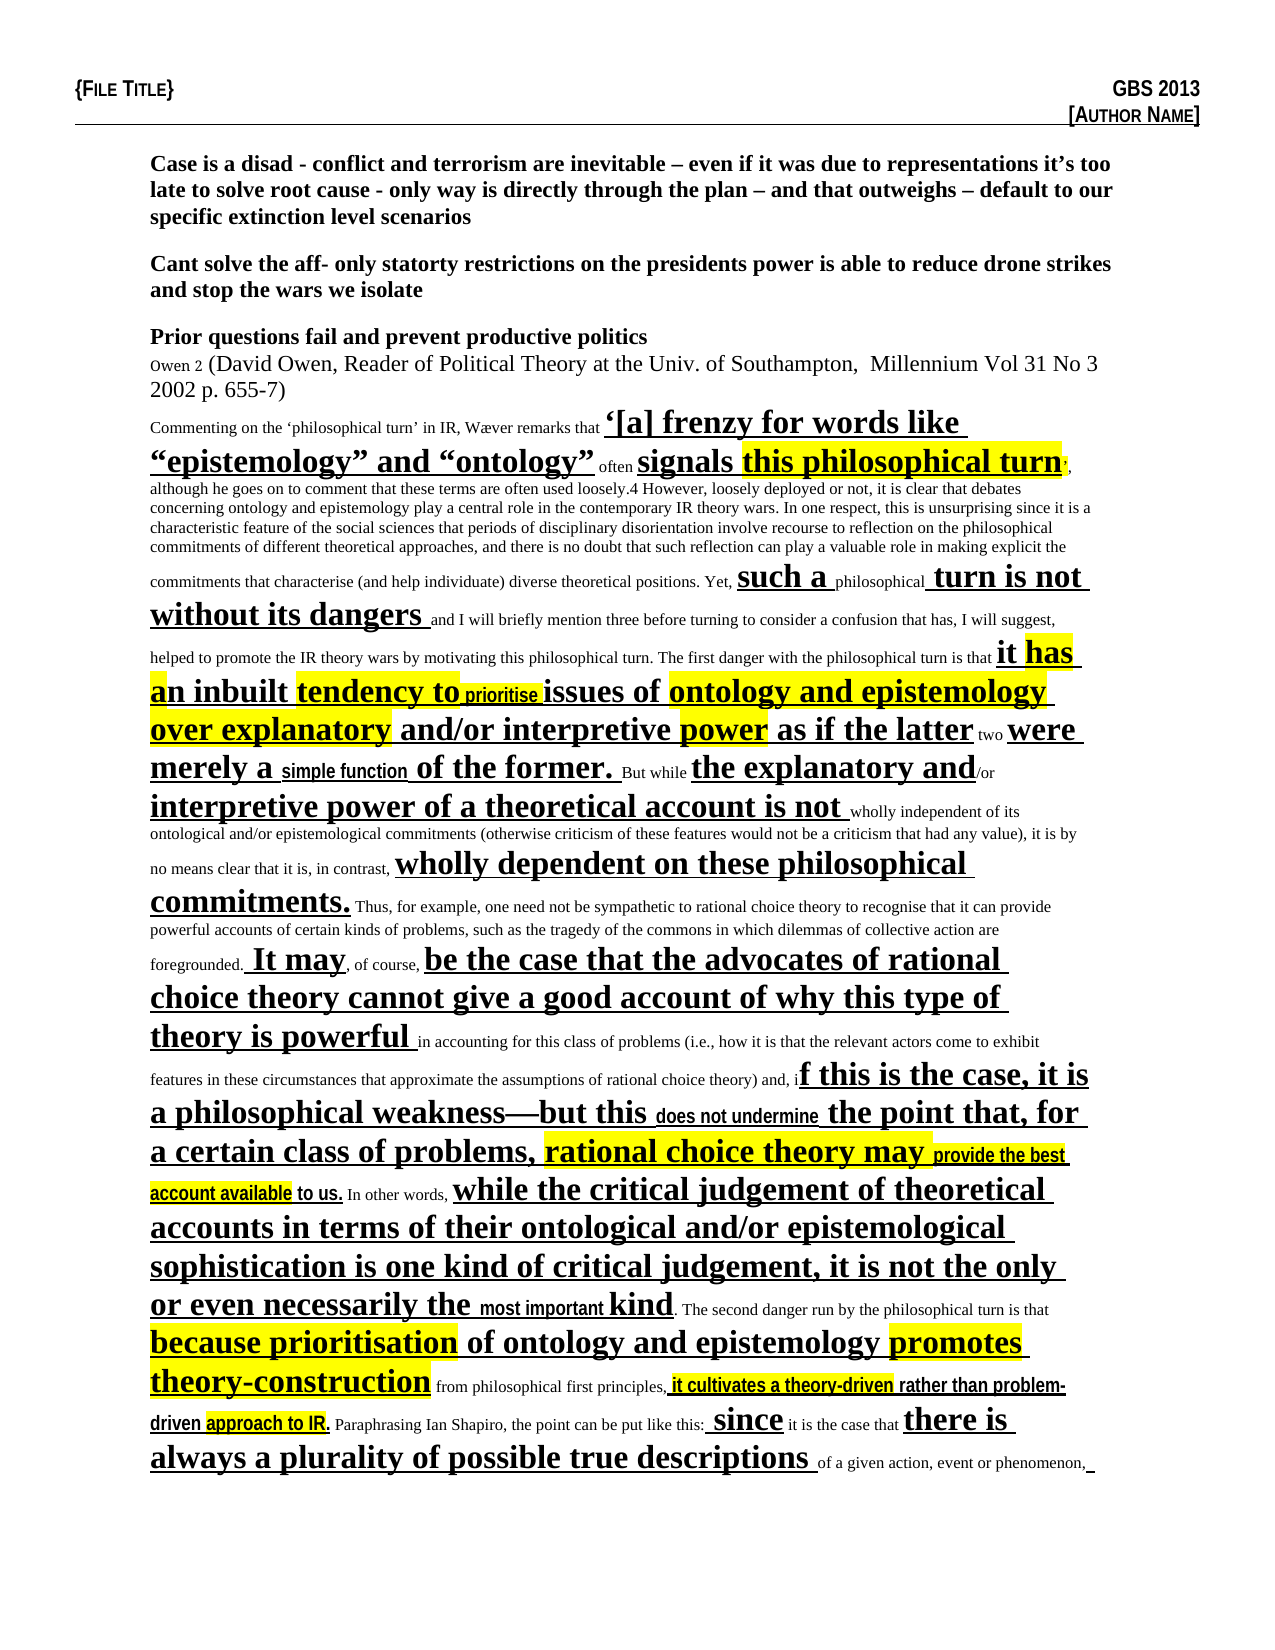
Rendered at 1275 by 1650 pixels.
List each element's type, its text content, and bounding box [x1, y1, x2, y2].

text Owen 2 (David Owen, Reader of Political Theory at the Univ. of Southampton, Millennium Vol 31 No 3 2002 p. 655-7) [150, 350, 1125, 402]
subtitle Prior questions fail and prevent productive politics [150, 323, 1125, 350]
subtitle Case is a disad - conflict and terrorism are inevitable – even if it was due to representations it’s too late to solve root cause - only way is directly through the plan – and that outweighs – default to our specific extinction level scenarios [150, 150, 1125, 229]
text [150, 402, 1095, 1476]
subtitle Cant solve the aff- only statorty restrictions on the presidents power is able to reduce drone strikes and stop the wars we isolate [150, 250, 1125, 303]
